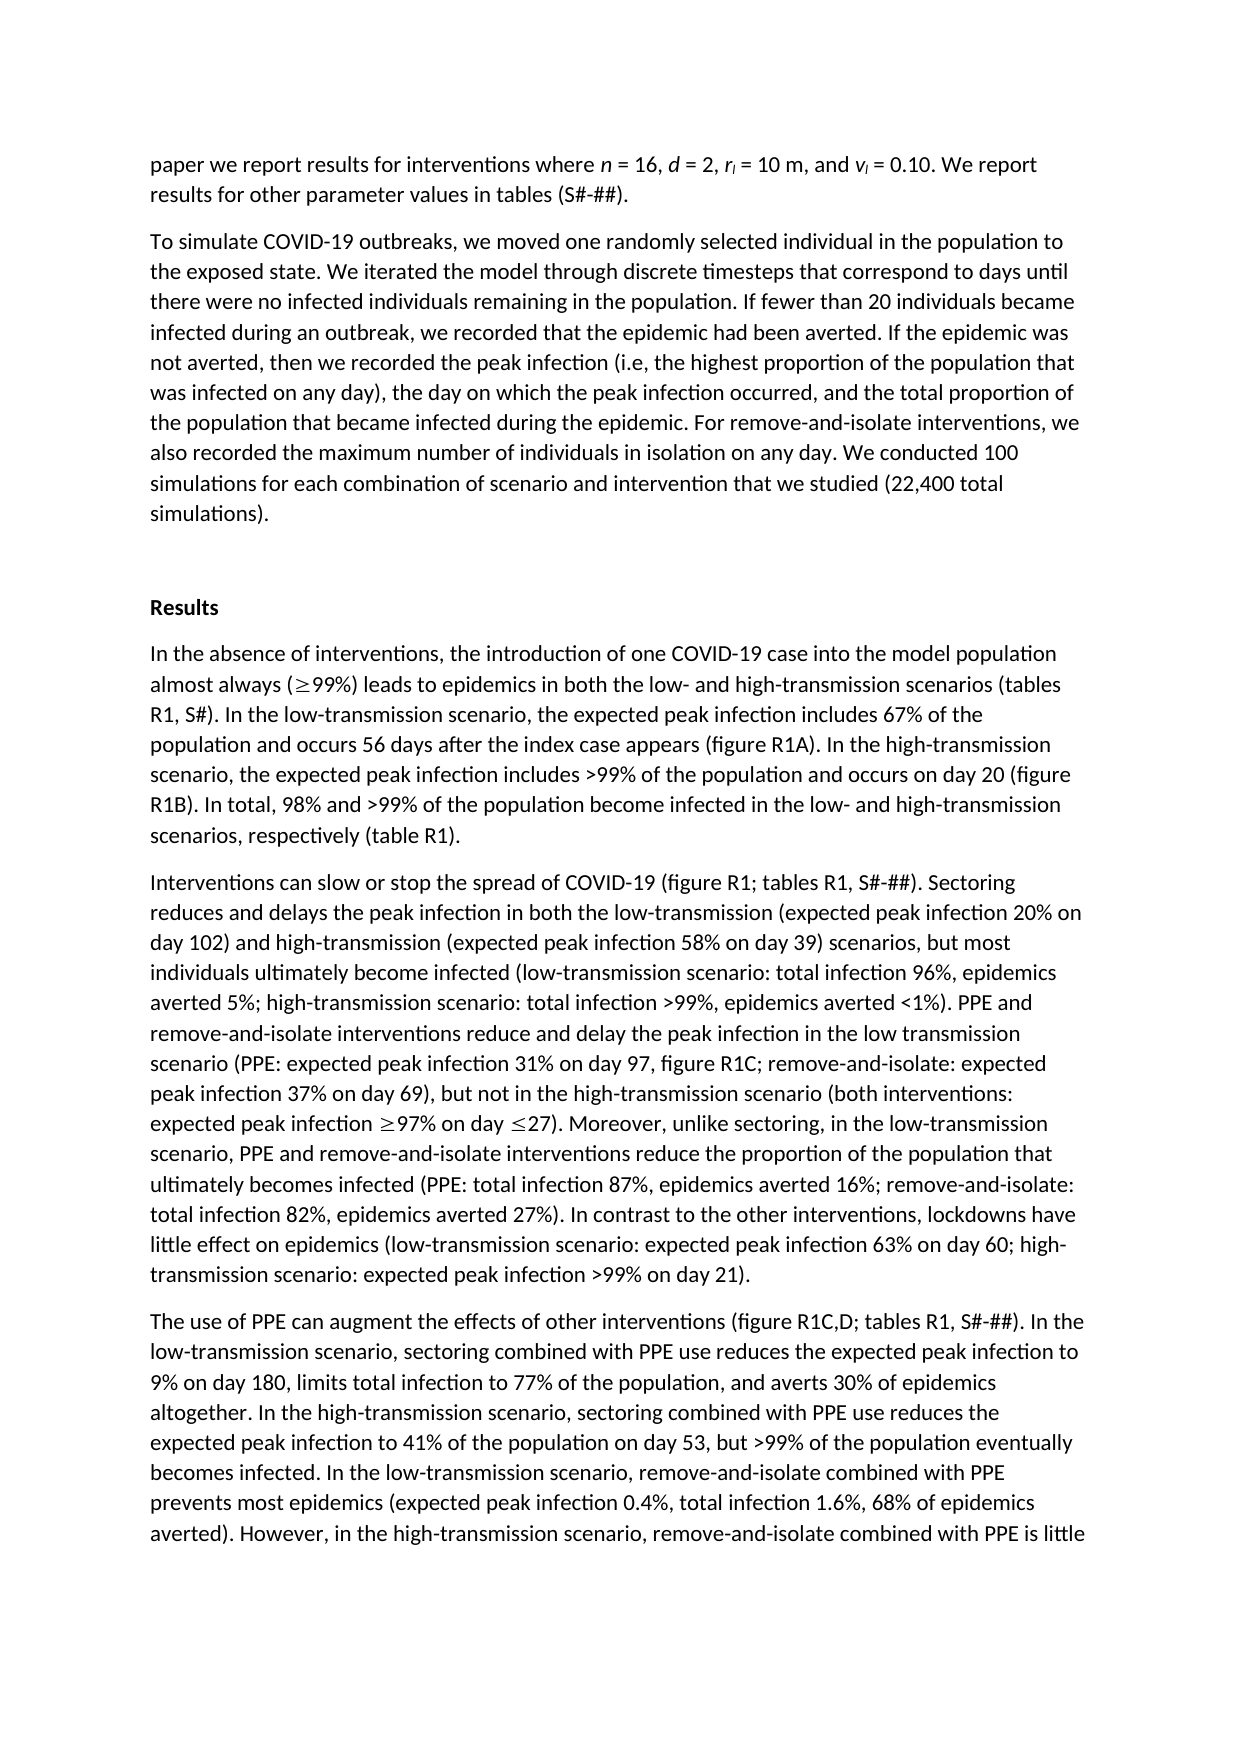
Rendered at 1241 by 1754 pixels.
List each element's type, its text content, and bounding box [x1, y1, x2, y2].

text Interventions can slow or stop the spread of COVID-19 (figure R1; tables R1, S#-##). Sectoring reduces and delays the peak infection in both the low-transmission (expected peak infection 20% on day 102) and high-transmission (expected peak infection 58% on day 39) scenarios, but most individuals ultimately become infected (low-transmission scenario: total infection 96%, epidemics averted 5%; high-transmission scenario: total infection >99%, epidemics averted <1%). PPE and remove-and-isolate interventions reduce and delay the peak infection in the low transmission scenario (PPE: expected peak infection 31% on day 97, figure R1C; remove-and-isolate: expected peak infection 37% on day 69), but not in the high-transmission scenario (both interventions: expected peak infection 97% on day 27). Moreover, unlike sectoring, in the low-transmission scenario, PPE and remove-and-isolate interventions reduce the proportion of the population that ultimately becomes infected (PPE: total infection 87%, epidemics averted 16%; remove-and-isolate: total infection 82%, epidemics averted 27%). In contrast to the other interventions, lockdowns have little effect on epidemics (low-transmission scenario: expected peak infection 63% on day 60; high-transmission scenario: expected peak infection >99% on day 21). [150, 868, 1090, 1288]
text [150, 1307, 1090, 1547]
text In the absence of interventions, the introduction of one COVID-19 case into the model population almost always (99%) leads to epidemics in both the low- and high-transmission scenarios (tables R1, S#). In the low-transmission scenario, the expected peak infection includes 67% of the population and occurs 56 days after the index case appears (figure R1A). In the high-transmission scenario, the expected peak infection includes >99% of the population and occurs on day 20 (figure R1B). In total, 98% and >99% of the population become infected in the low- and high-transmission scenarios, respectively (table R1). [150, 639, 1090, 849]
text To simulate COVID-19 outbreaks, we moved one randomly selected individual in the population to the exposed state. We iterated the model through discrete timesteps that correspond to days until there were no infected individuals remaining in the population. If fewer than 20 individuals became infected during an outbreak, we recorded that the epidemic had been averted. If the epidemic was not averted, then we recorded the peak infection (i.e, the highest proportion of the population that was infected on any day), the day on which the peak infection occurred, and the total proportion of the population that became infected during the epidemic. For remove-and-isolate interventions, we also recorded the maximum number of individuals in isolation on any day. We conducted 100 simulations for each combination of scenario and intervention that we studied (22,400 total simulations). [150, 227, 1090, 527]
text Results [150, 593, 1090, 621]
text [150, 150, 1090, 208]
